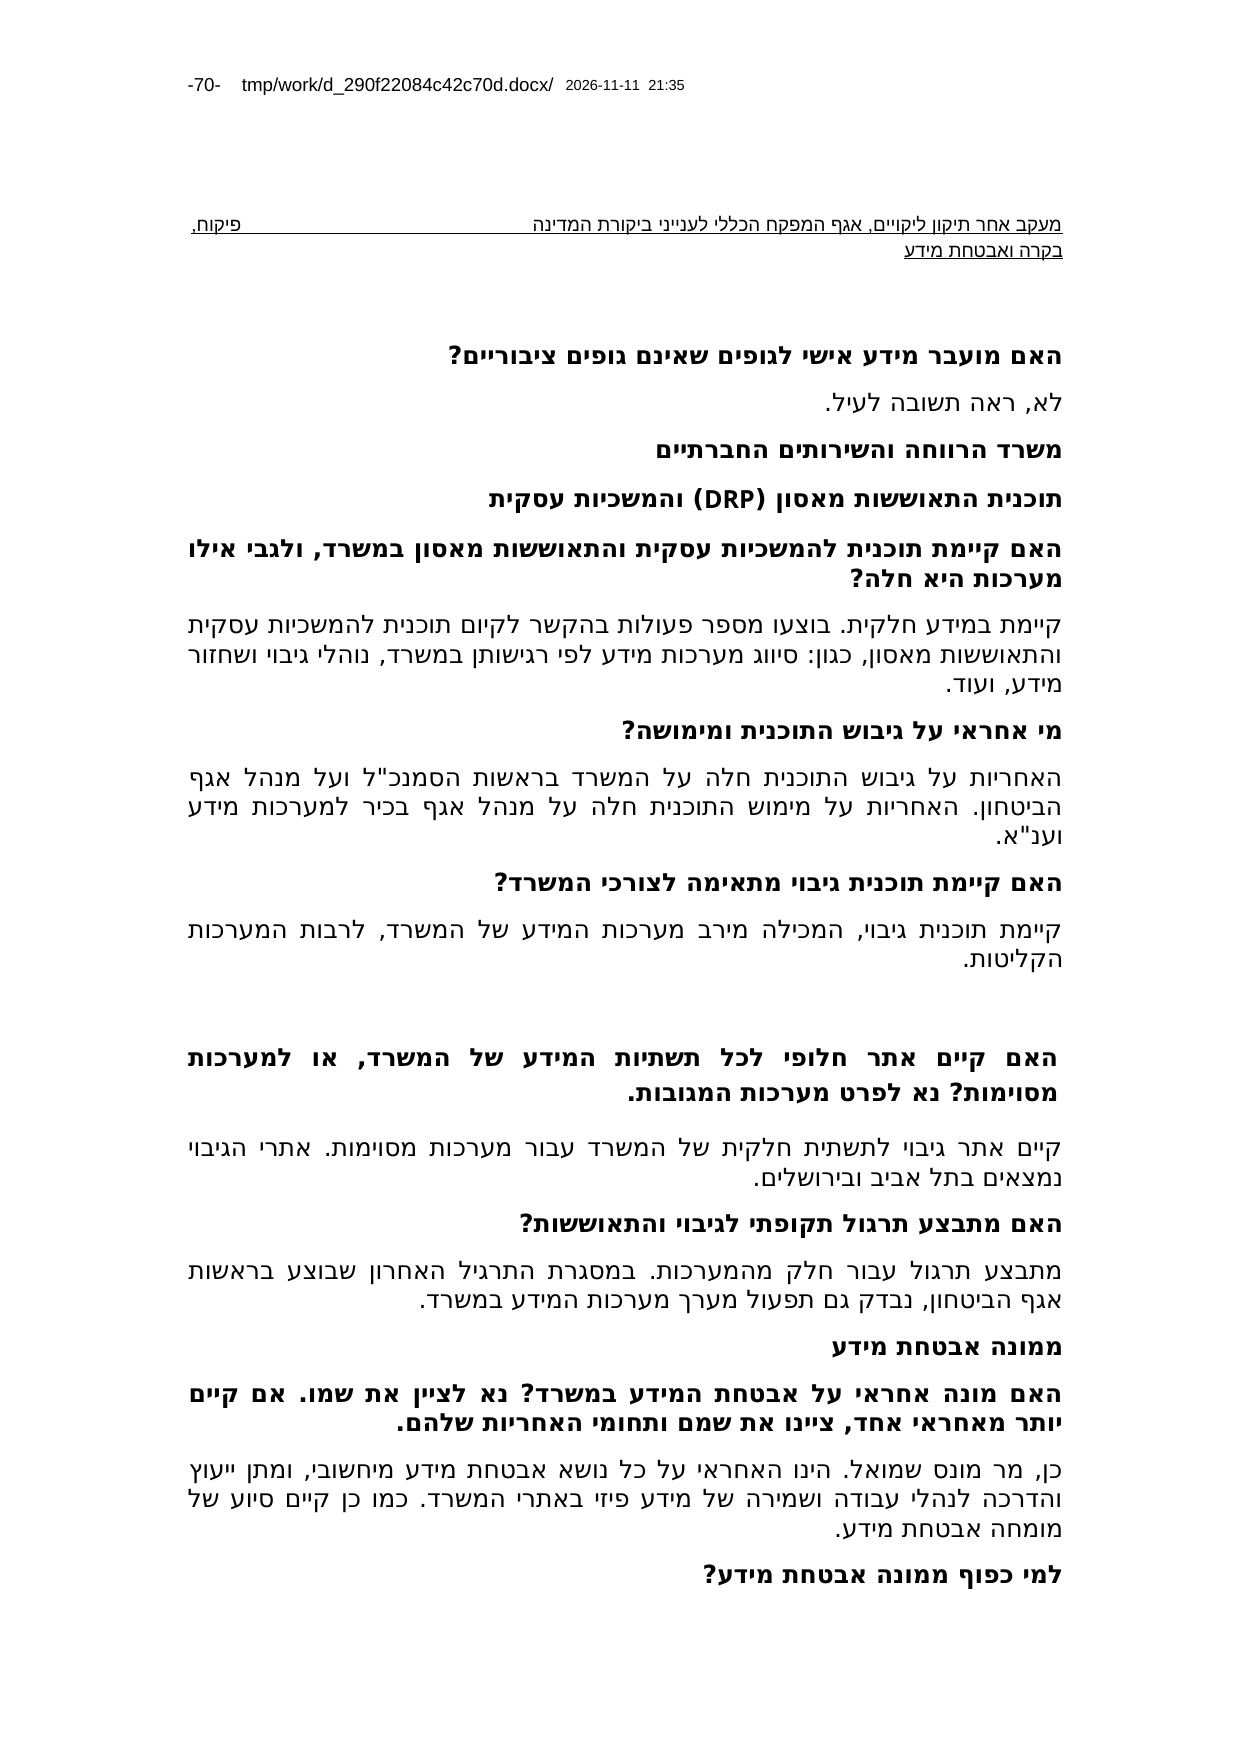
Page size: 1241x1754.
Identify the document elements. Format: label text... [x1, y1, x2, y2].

text האם קיימת תוכנית להמשכיות עסקית והתאוששות מאסון במשרד, ולגבי אילו מערכות היא חלה? [187, 535, 1063, 593]
text מי אחראי על גיבוש התוכנית ומימושה? [187, 716, 1063, 745]
text האם קיימת תוכנית גיבוי מתאימה לצורכי המשרד? [187, 868, 1063, 897]
text למי כפוף ממונה אבטחת מידע? [187, 1561, 1063, 1590]
text האם מתבצע תרגול תקופתי לגיבוי והתאוששות? [187, 1209, 1063, 1239]
text מתבצע תרגול עבור חלק מהמערכות. במסגרת התרגיל האחרון שבוצע בראשות אגף הביטחון, נבדק גם תפעול מערך מערכות המידע במשרד. [187, 1256, 1063, 1315]
text לא, ראה תשובה לעיל. [187, 388, 1063, 418]
text משרד הרווחה והשירותים החברתיים [187, 435, 1063, 464]
text קיימת במידע חלקית. בוצעו מספר פעולות בהקשר לקיום תוכנית להמשכיות עסקית והתאוששות מאסון, כגון: סיווג מערכות מידע לפי רגישותן במשרד, נוהלי גיבוי ושחזור מידע, ועוד. [187, 611, 1063, 698]
text תוכנית התאוששות מאסון (DRP) והמשכיות עסקית [187, 482, 1063, 516]
text כן, מר מונס שמואל. הינו האחראי על כל נושא אבטחת מידע מיחשובי, ומתן ייעוץ והדרכה לנהלי עבודה ושמירה של מידע פיזי באתרי המשרד. כמו כן קיים סיוע של מומחה אבטחת מידע. [187, 1455, 1063, 1543]
text האם קיים אתר חלופי לכל תשתיות המידע של המשרד, או למערכות מסוימות? נא לפרט מערכות המגובות. [187, 1043, 1059, 1107]
text האחריות על גיבוש התוכנית חלה על המשרד בראשות הסמנכ"ל ועל מנהל אגף הביטחון. האחריות על מימוש התוכנית חלה על מנהל אגף בכיר למערכות מידע וענ"א. [187, 763, 1063, 850]
text האם מונה אחראי על אבטחת המידע במשרד? נא לציין את שמו. אם קיים יותר מאחראי אחד, ציינו את שמם ותחומי האחריות שלהם. [187, 1379, 1063, 1438]
text קיים אתר גיבוי לתשתית חלקית של המשרד עבור מערכות מסוימות. אתרי הגיבוי נמצאים בתל אביב ובירושלים. [187, 1133, 1063, 1192]
text האם מועבר מידע אישי לגופים שאינם גופים ציבוריים? [187, 342, 1063, 371]
text קיימת תוכנית גיבוי, המכילה מירב מערכות המידע של המשרד, לרבות המערכות הקליטות. [187, 915, 1063, 973]
text ממונה אבטחת מידע [187, 1332, 1063, 1362]
